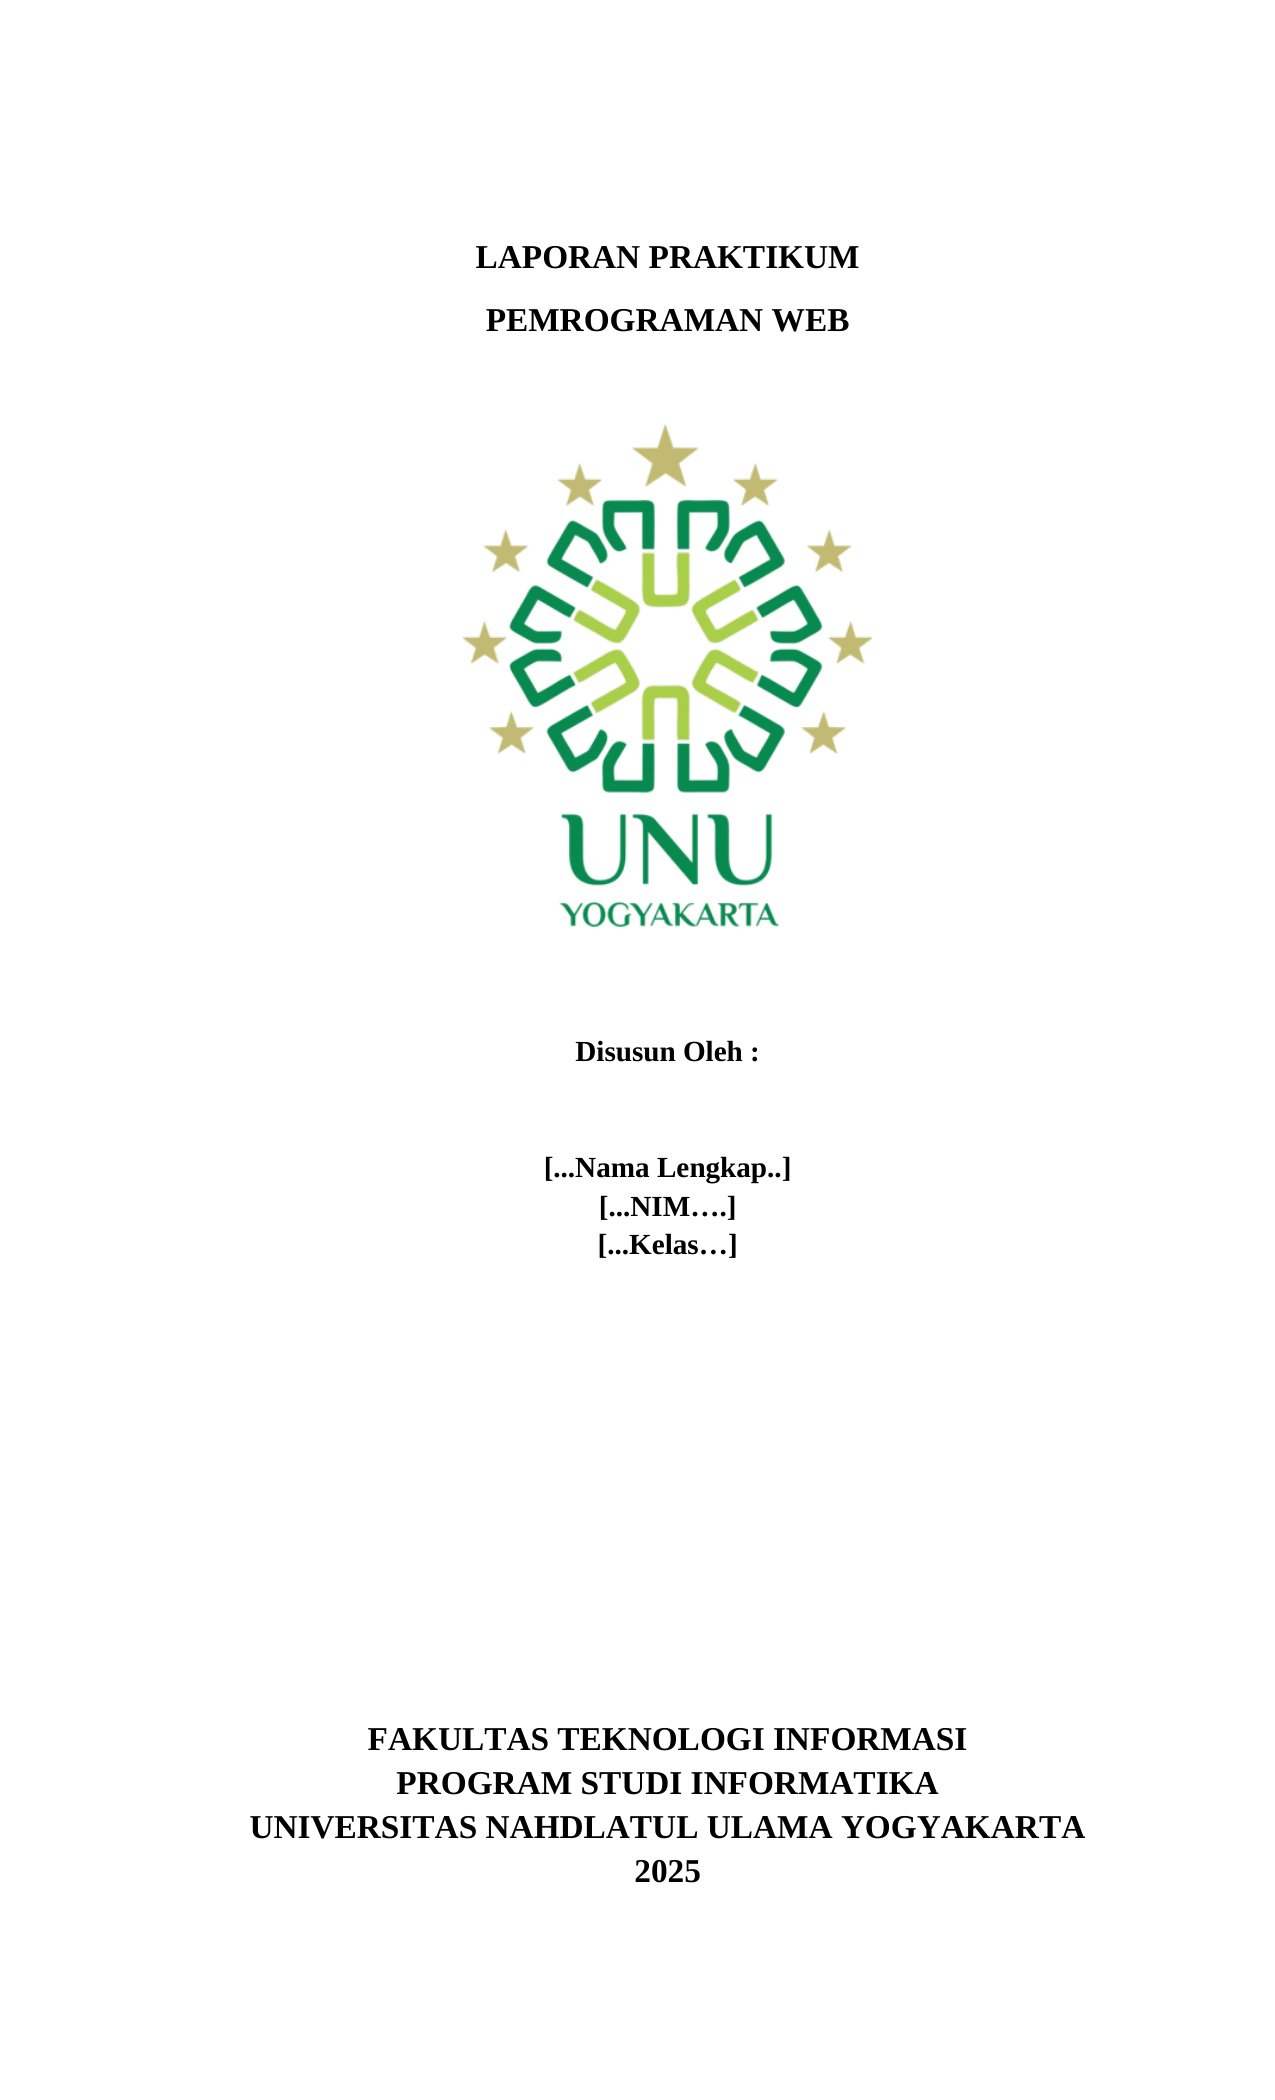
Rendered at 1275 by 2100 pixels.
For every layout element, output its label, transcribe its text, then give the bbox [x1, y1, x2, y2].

text Disusun Oleh : [237, 1034, 1098, 1068]
picture [462, 424, 873, 927]
text PROGRAM STUDI INFORMATIKA [237, 1764, 1098, 1802]
text [...Kelas…] [237, 1227, 1098, 1261]
text [...NIM….] [237, 1189, 1098, 1222]
title PEMROGRAMAN WEB [237, 301, 1098, 339]
text UNIVERSITAS NAHDLATUL ULAMA YOGYAKARTA [237, 1808, 1098, 1846]
text FAKULTAS TEKNOLOGI INFORMASI [237, 1719, 1098, 1758]
title LAPORAN PRAKTIKUM [237, 237, 1098, 275]
text 2025 [237, 1852, 1098, 1890]
text [...Nama Lengkap..] [237, 1112, 1098, 1184]
